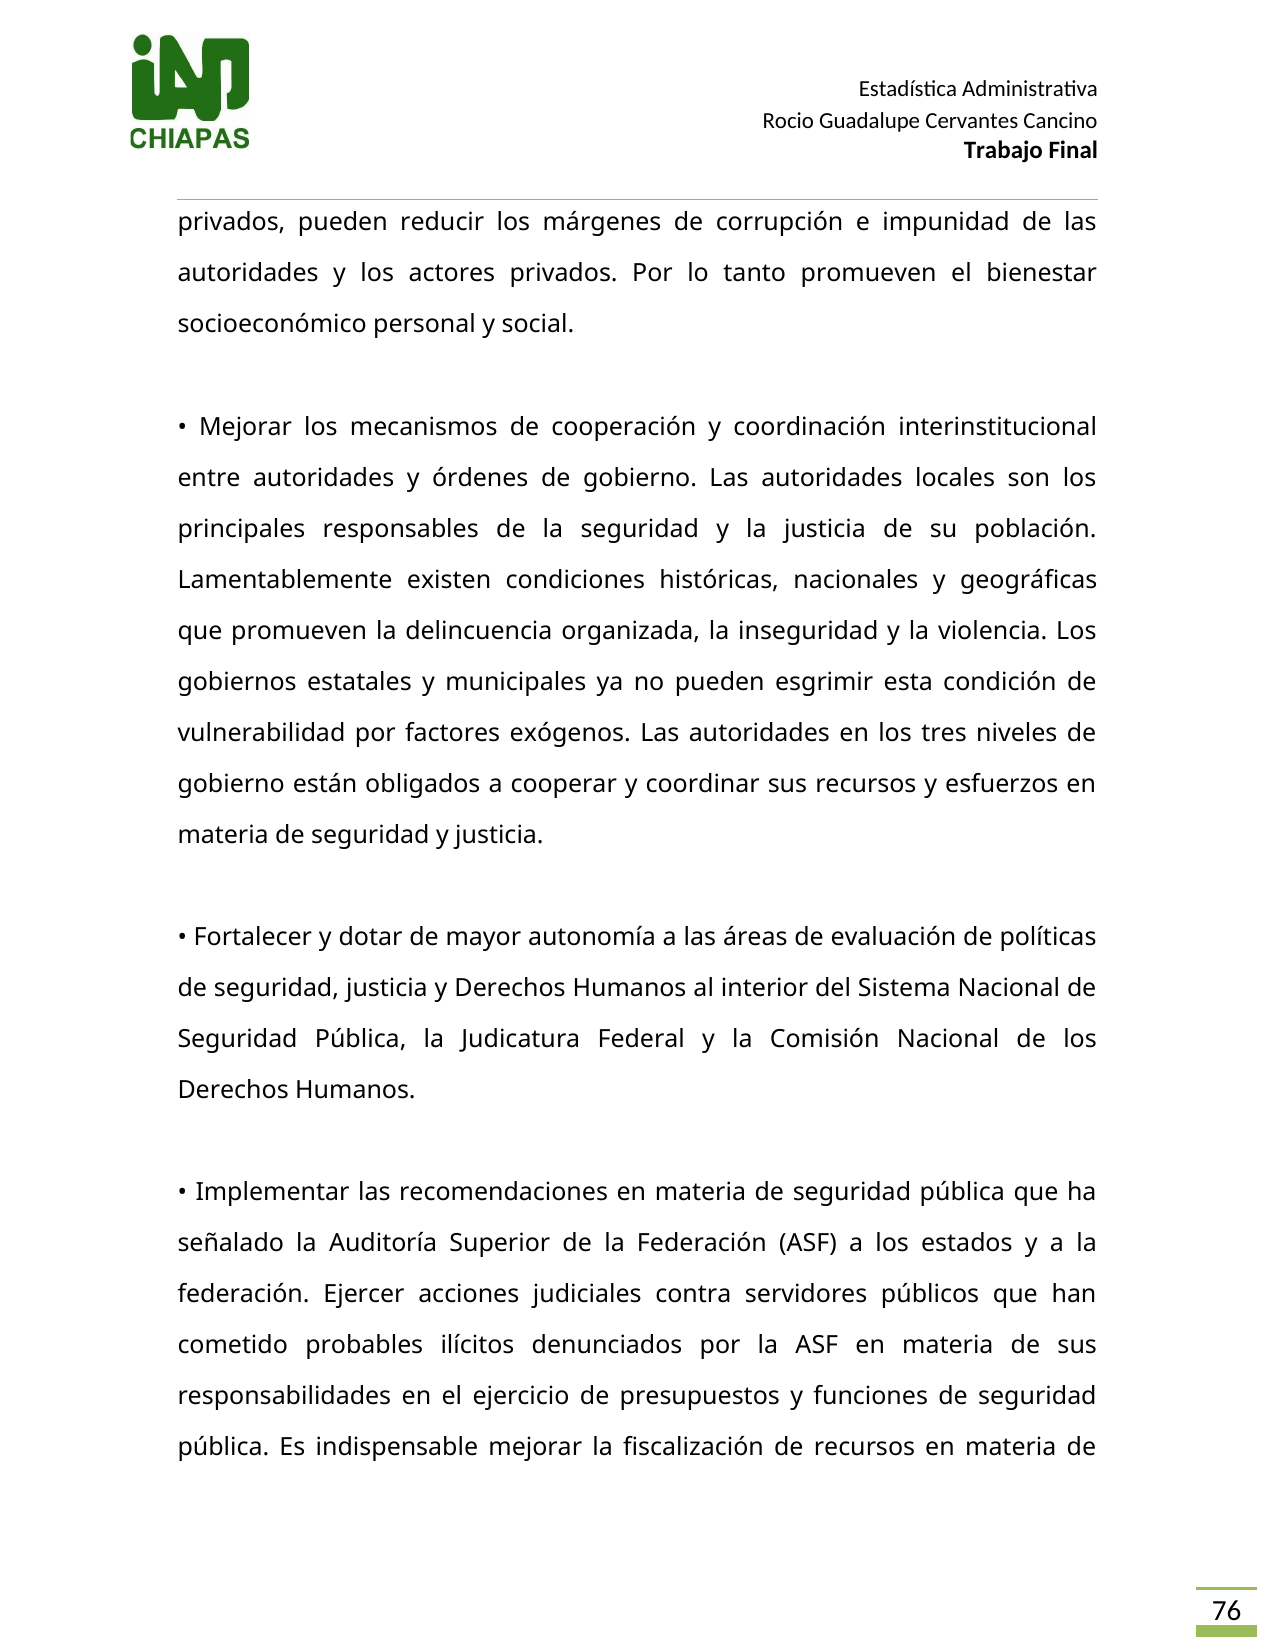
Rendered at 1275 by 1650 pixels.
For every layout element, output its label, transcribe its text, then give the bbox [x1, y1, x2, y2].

text • Mejorar los mecanismos de cooperación y coordinación interinstitucional entre autoridades y órdenes de gobierno. Las autoridades locales son los principales responsables de la seguridad y la justicia de su población. Lamentablemente existen condiciones históricas, nacionales y geográficas que promueven la delincuencia organizada, la inseguridad y la violencia. Los gobiernos estatales y municipales ya no pueden esgrimir esta condición de vulnerabilidad por factores exógenos. Las autoridades en los tres niveles de gobierno están obligados a cooperar y coordinar sus recursos y esfuerzos en materia de seguridad y justicia. [177, 408, 1098, 851]
text • Fortalecer y dotar de mayor autonomía a las áreas de evaluación de políticas de seguridad, justicia y Derechos Humanos al interior del Sistema Nacional de Seguridad Pública, la Judicatura Federal y la Comisión Nacional de los Derechos Humanos. [177, 918, 1098, 1106]
picture [130, 33, 249, 150]
